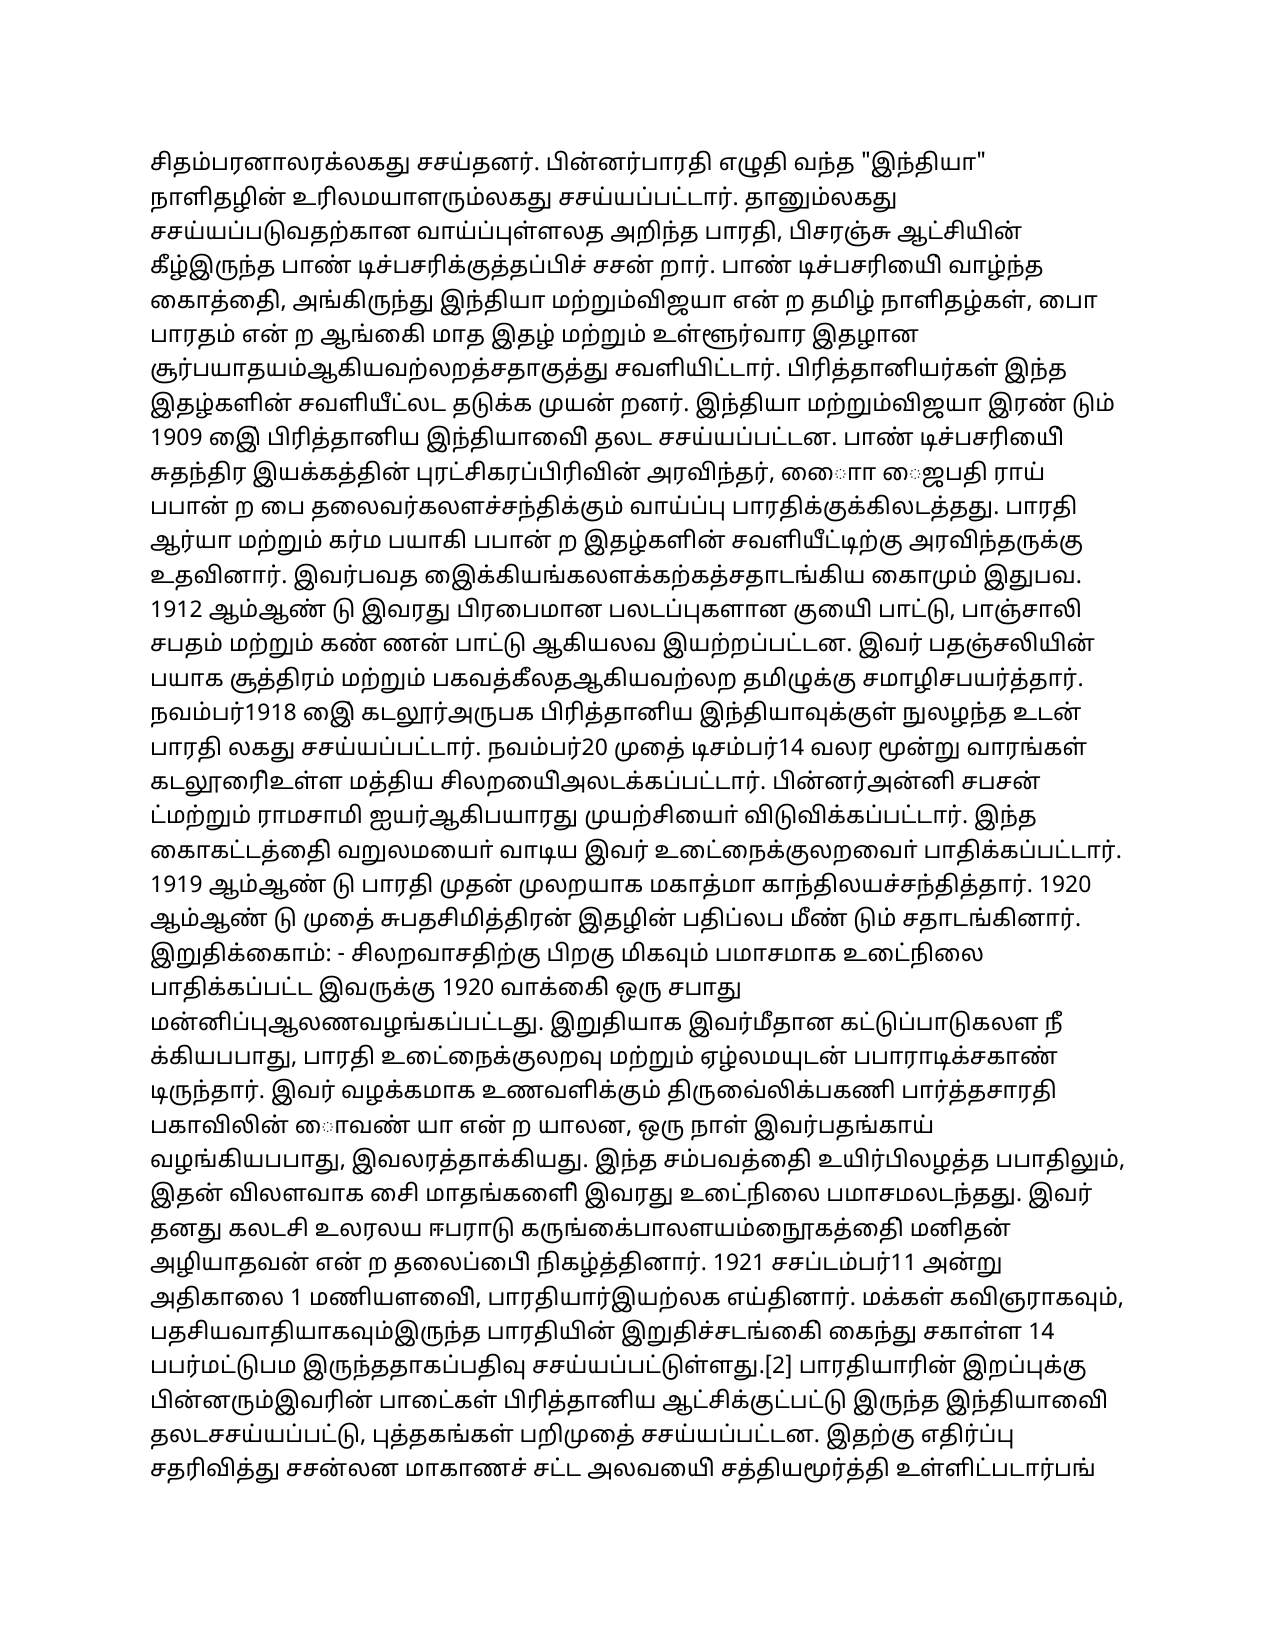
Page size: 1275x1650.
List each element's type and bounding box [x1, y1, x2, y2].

text [150, 150, 1125, 1486]
